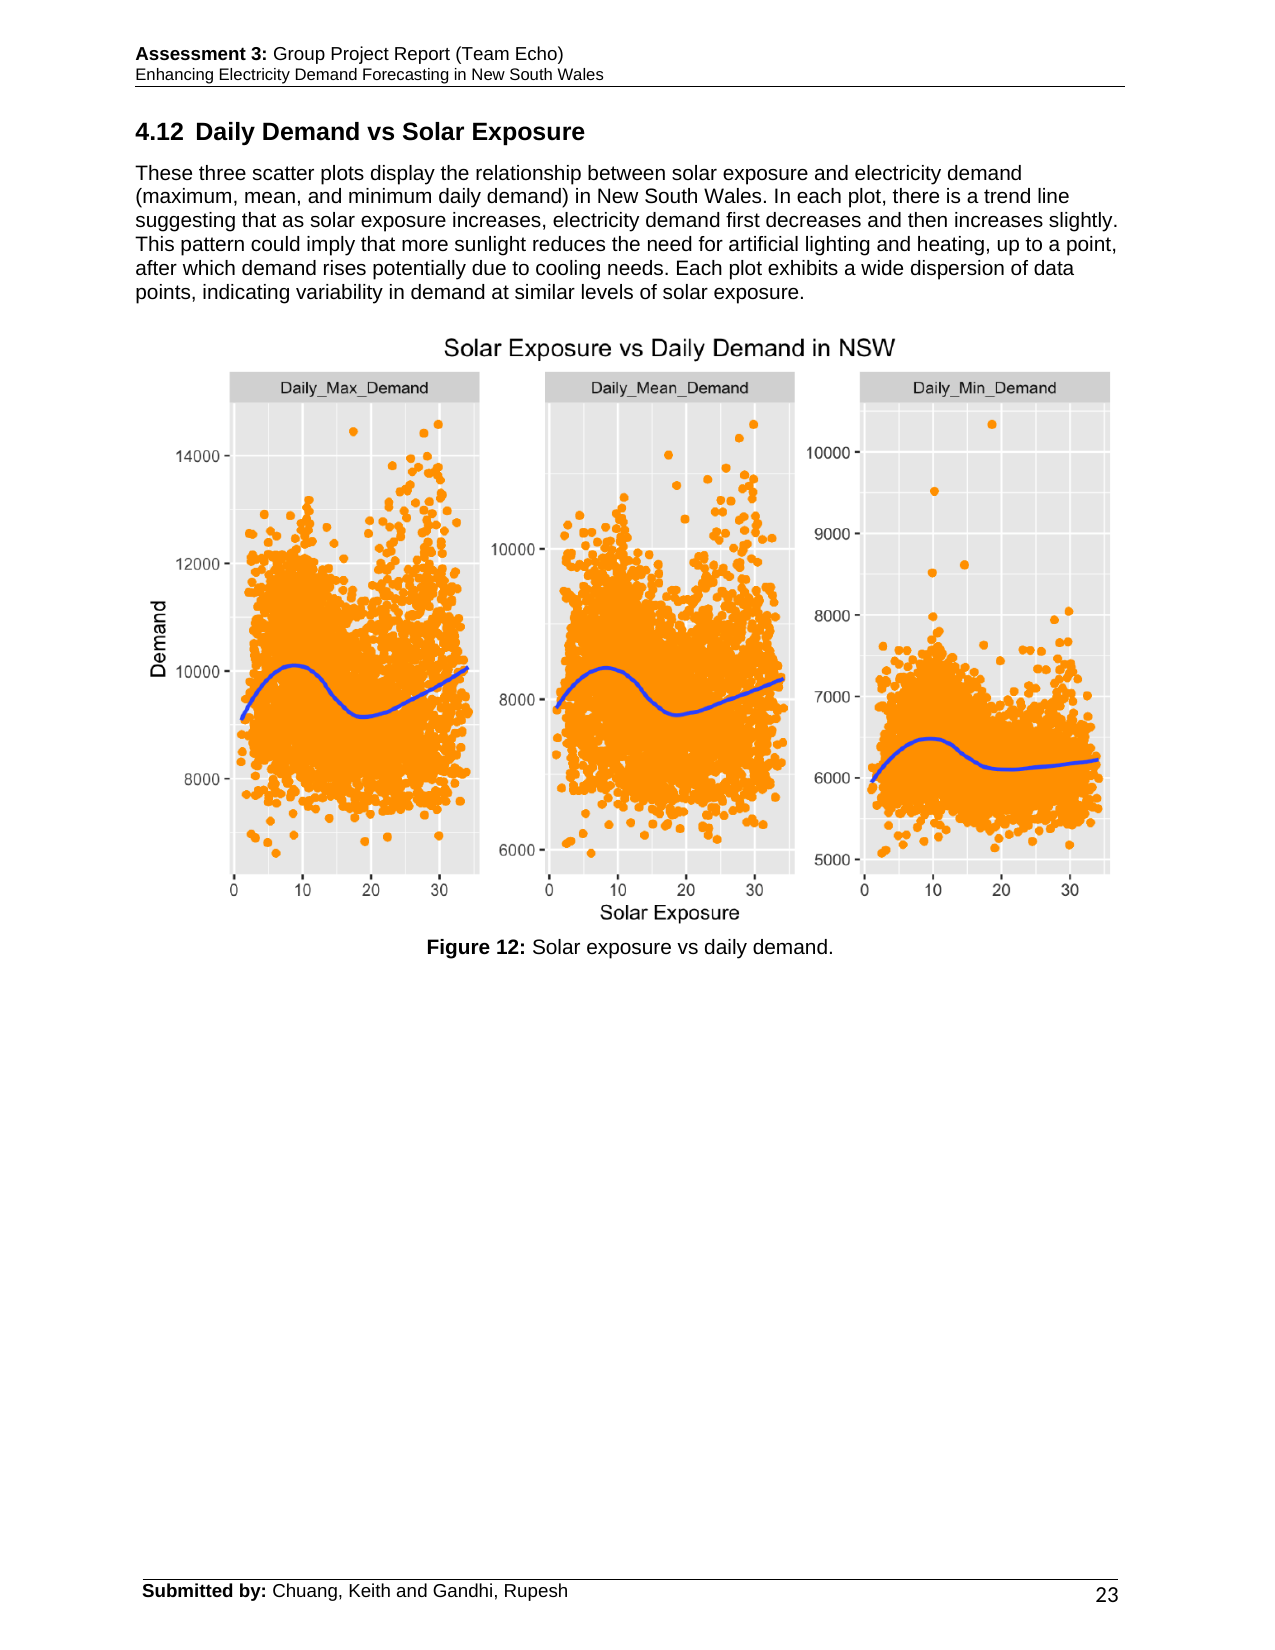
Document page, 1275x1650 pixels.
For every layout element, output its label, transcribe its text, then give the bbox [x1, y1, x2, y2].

text Figure 12: Solar exposure vs daily demand. [135, 935, 1125, 959]
subtitle Daily Demand vs Solar Exposure [135, 117, 1125, 146]
text These three scatter plots display the relationship between solar exposure and electricity demand (maximum, mean, and minimum daily demand) in New South Wales. In each plot, there is a trend line suggesting that as solar exposure increases, electricity demand first decreases and then increases slightly. This pattern could imply that more sunlight reduces the need for artificial lighting and heating, up to a point, after which demand rises potentially due to cooling needs. Each plot exhibits a wide dispersion of data points, indicating variability in demand at similar levels of solar exposure. [135, 160, 1125, 304]
picture [140, 328, 1120, 933]
